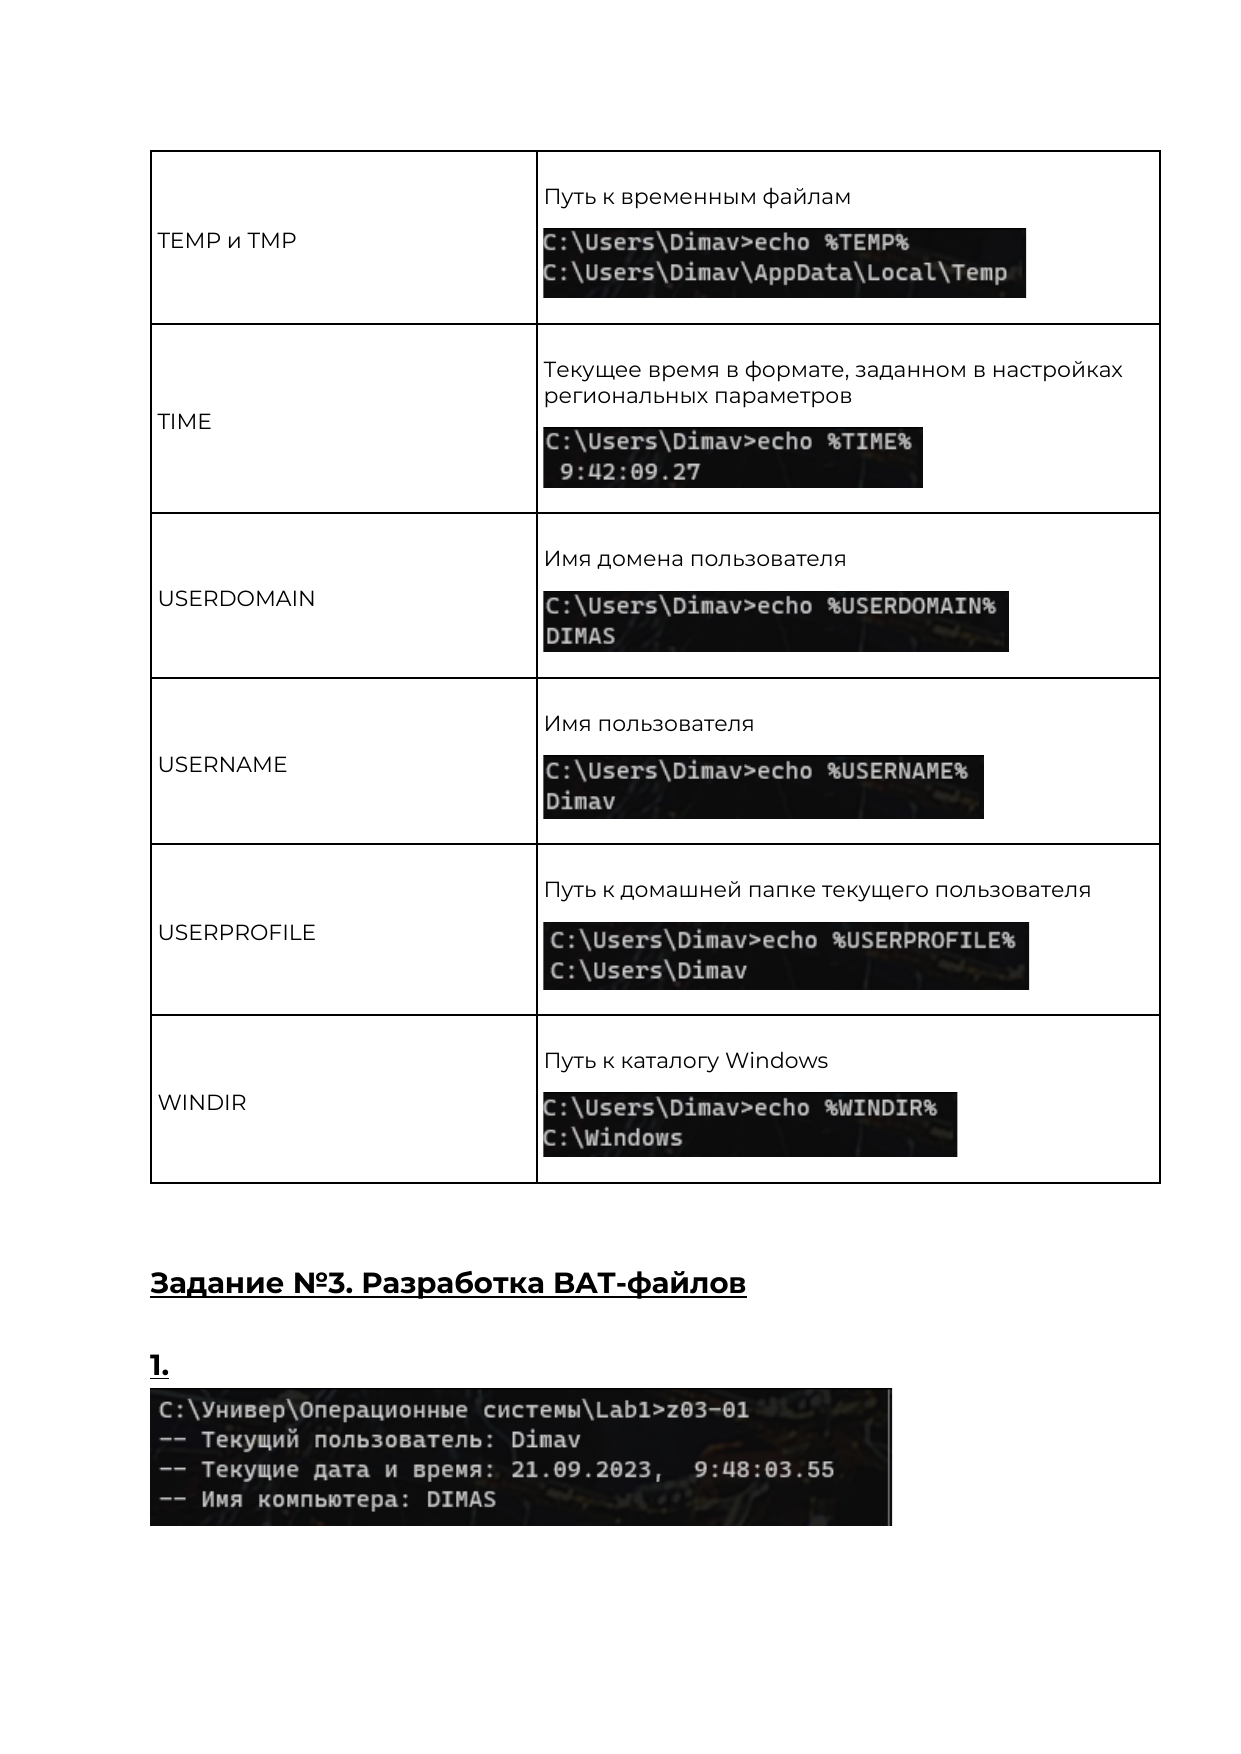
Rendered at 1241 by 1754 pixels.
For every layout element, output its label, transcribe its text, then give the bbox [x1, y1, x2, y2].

table_cell Путь к домашней папке текущего пользователя [538, 845, 1159, 1014]
table_cell Имя домена пользователя [538, 514, 1159, 677]
table_cell TIME [152, 325, 536, 512]
table_cell TEMP и TMP [152, 152, 536, 322]
table_cell USERDOMAIN [152, 514, 536, 677]
text 1. [150, 1347, 1090, 1383]
picture [543, 1092, 958, 1157]
picture [543, 922, 1030, 990]
table_cell Текущее время в формате, заданном в настройках региональных параметров [538, 325, 1159, 512]
picture [543, 591, 1009, 652]
table_cell WINDIR [152, 1016, 536, 1182]
table_cell Путь к каталогу Windows [538, 1016, 1159, 1182]
picture [543, 755, 984, 819]
table_cell USERPROFILE [152, 845, 536, 1014]
table_cell USERNAME [152, 679, 536, 843]
table_cell Имя пользователя [538, 679, 1159, 843]
picture [543, 228, 1027, 298]
table_cell Путь к временным файлам [538, 152, 1159, 322]
picture [150, 1388, 893, 1526]
text Задание №3. Разработка BAT-файлов [150, 1266, 1090, 1301]
picture [543, 427, 923, 488]
